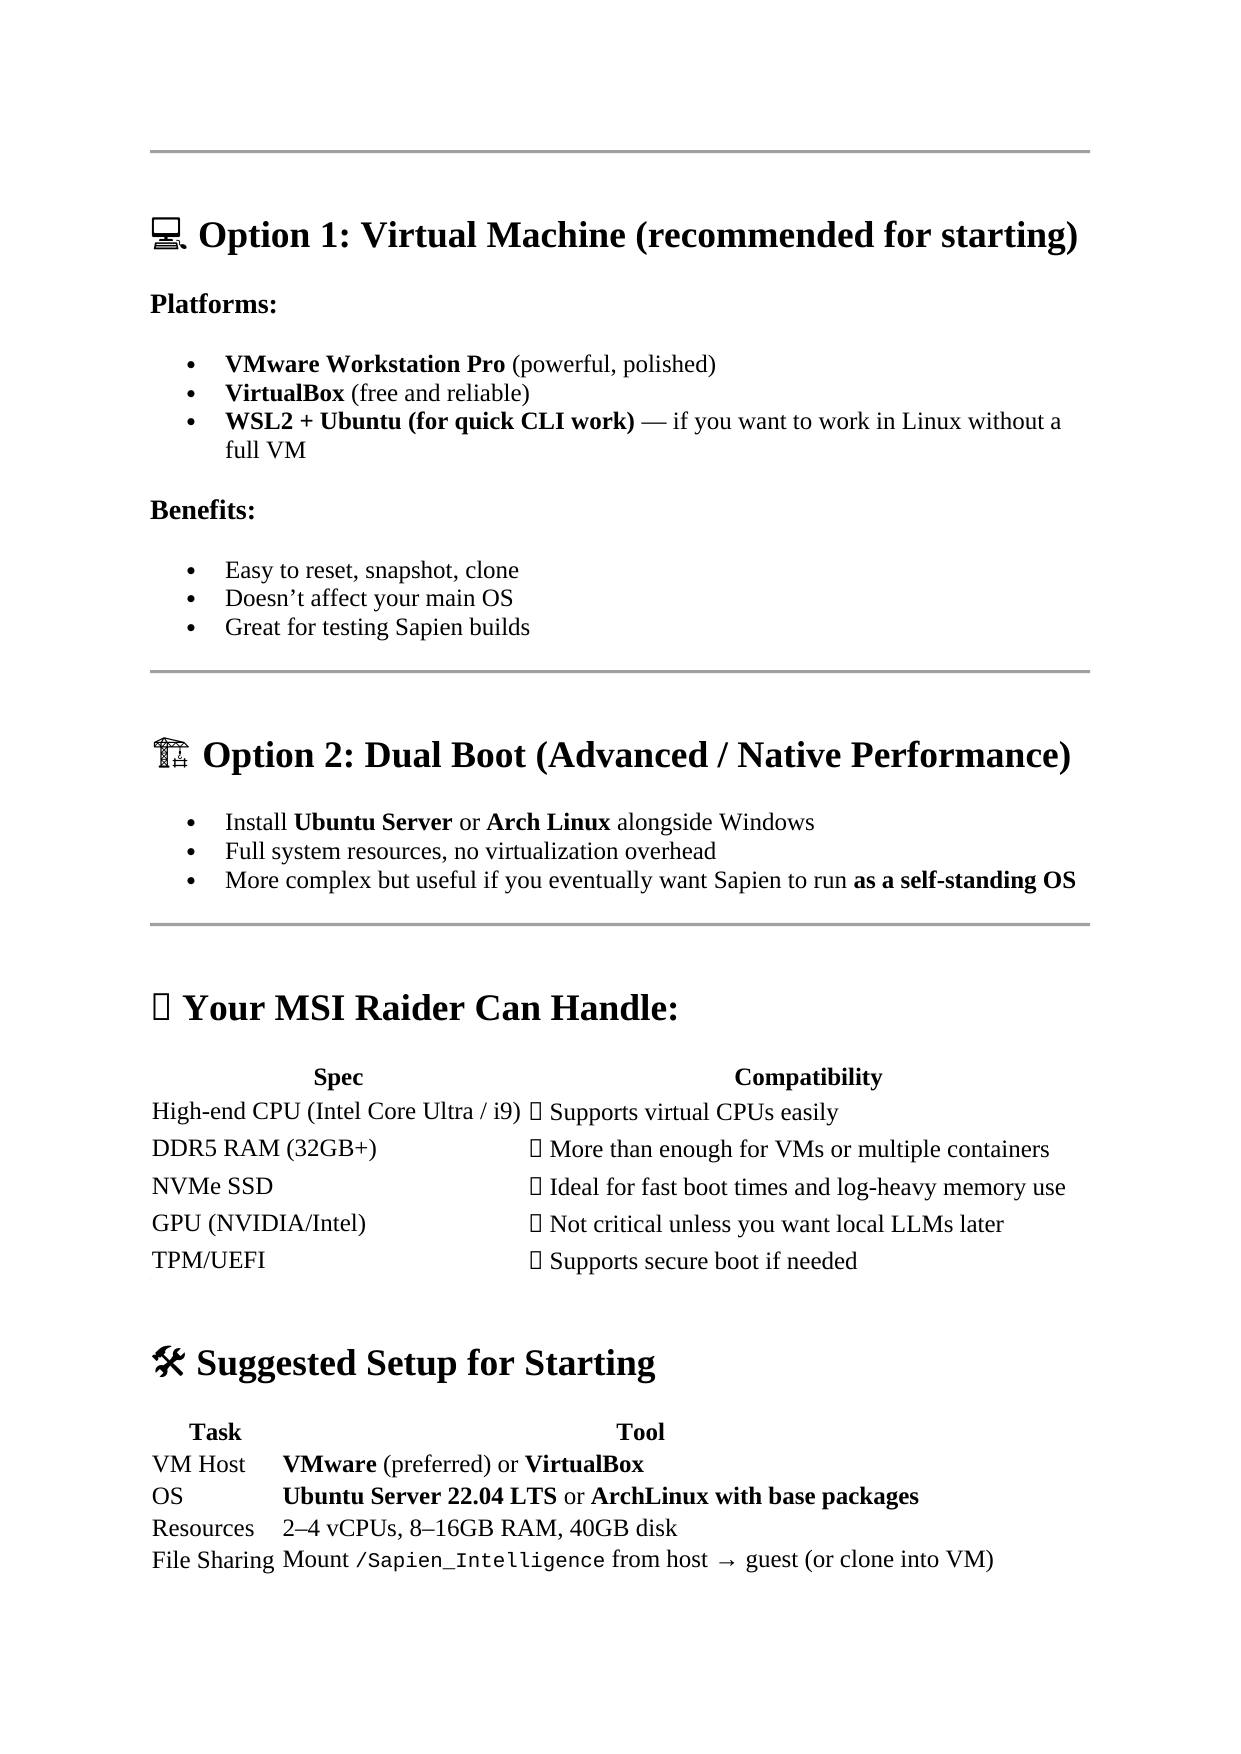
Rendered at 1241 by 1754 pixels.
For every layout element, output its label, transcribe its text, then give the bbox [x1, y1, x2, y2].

table_cell VM Host [150, 1448, 281, 1479]
table_cell File Sharing [150, 1543, 281, 1576]
text 💻 Option 1: Virtual Machine (recommended for starting) [150, 207, 1090, 258]
list Full system resources, no virtualization overhead [187, 836, 1090, 865]
table_cell ✅ Not critical unless you want local LLMs later [526, 1204, 1090, 1241]
text 🏗 Option 2: Dual Boot (Advanced / Native Performance) [150, 727, 1090, 778]
table_cell ✅ Ideal for fast boot times and log-heavy memory use [526, 1167, 1090, 1204]
table_header Task [150, 1416, 281, 1447]
list WSL2 + Ubuntu (for quick CLI work) — if you want to work in Linux without a full VM [187, 406, 1090, 464]
table_header Spec [150, 1060, 526, 1092]
list Doesn’t affect your main OS [187, 583, 1090, 612]
list Easy to reset, snapshot, clone [187, 555, 1090, 583]
table_header Compatibility [526, 1060, 1090, 1092]
table_cell Mount /Sapien_Intelligence from host → guest (or clone into VM) [281, 1543, 1000, 1576]
list Great for testing Sapien builds [187, 612, 1090, 641]
table_cell NVMe SSD [150, 1167, 526, 1204]
table_cell Resources [150, 1511, 281, 1543]
text 🚀 Your MSI Raider Can Handle: [150, 980, 1090, 1031]
table_cell DDR5 RAM (32GB+) [150, 1129, 526, 1167]
table_cell ✅ Supports virtual CPUs easily [526, 1092, 1090, 1129]
table_header Tool [281, 1416, 1000, 1447]
table_cell VMware (preferred) or VirtualBox [281, 1448, 1000, 1479]
list VMware Workstation Pro (powerful, polished) [187, 349, 1090, 378]
list VirtualBox (free and reliable) [187, 378, 1090, 406]
table_cell ✅ Supports secure boot if needed [526, 1241, 1090, 1278]
text 🛠 Suggested Setup for Starting [150, 1335, 1090, 1386]
table_cell TPM/UEFI [150, 1241, 526, 1278]
table_cell High-end CPU (Intel Core Ultra / i9) [150, 1092, 526, 1129]
text Platforms: [150, 287, 1090, 320]
text Benefits: [150, 493, 1090, 526]
table_cell ✅ More than enough for VMs or multiple containers [526, 1129, 1090, 1167]
list More complex but useful if you eventually want Sapien to run as a self-standing OS [187, 865, 1090, 894]
table_cell 2–4 vCPUs, 8–16GB RAM, 40GB disk [281, 1511, 1000, 1543]
table_cell Ubuntu Server 22.04 LTS or ArchLinux with base packages [281, 1479, 1000, 1511]
list Install Ubuntu Server or Arch Linux alongside Windows [187, 807, 1090, 836]
table_cell OS [150, 1479, 281, 1511]
table_cell GPU (NVIDIA/Intel) [150, 1204, 526, 1241]
